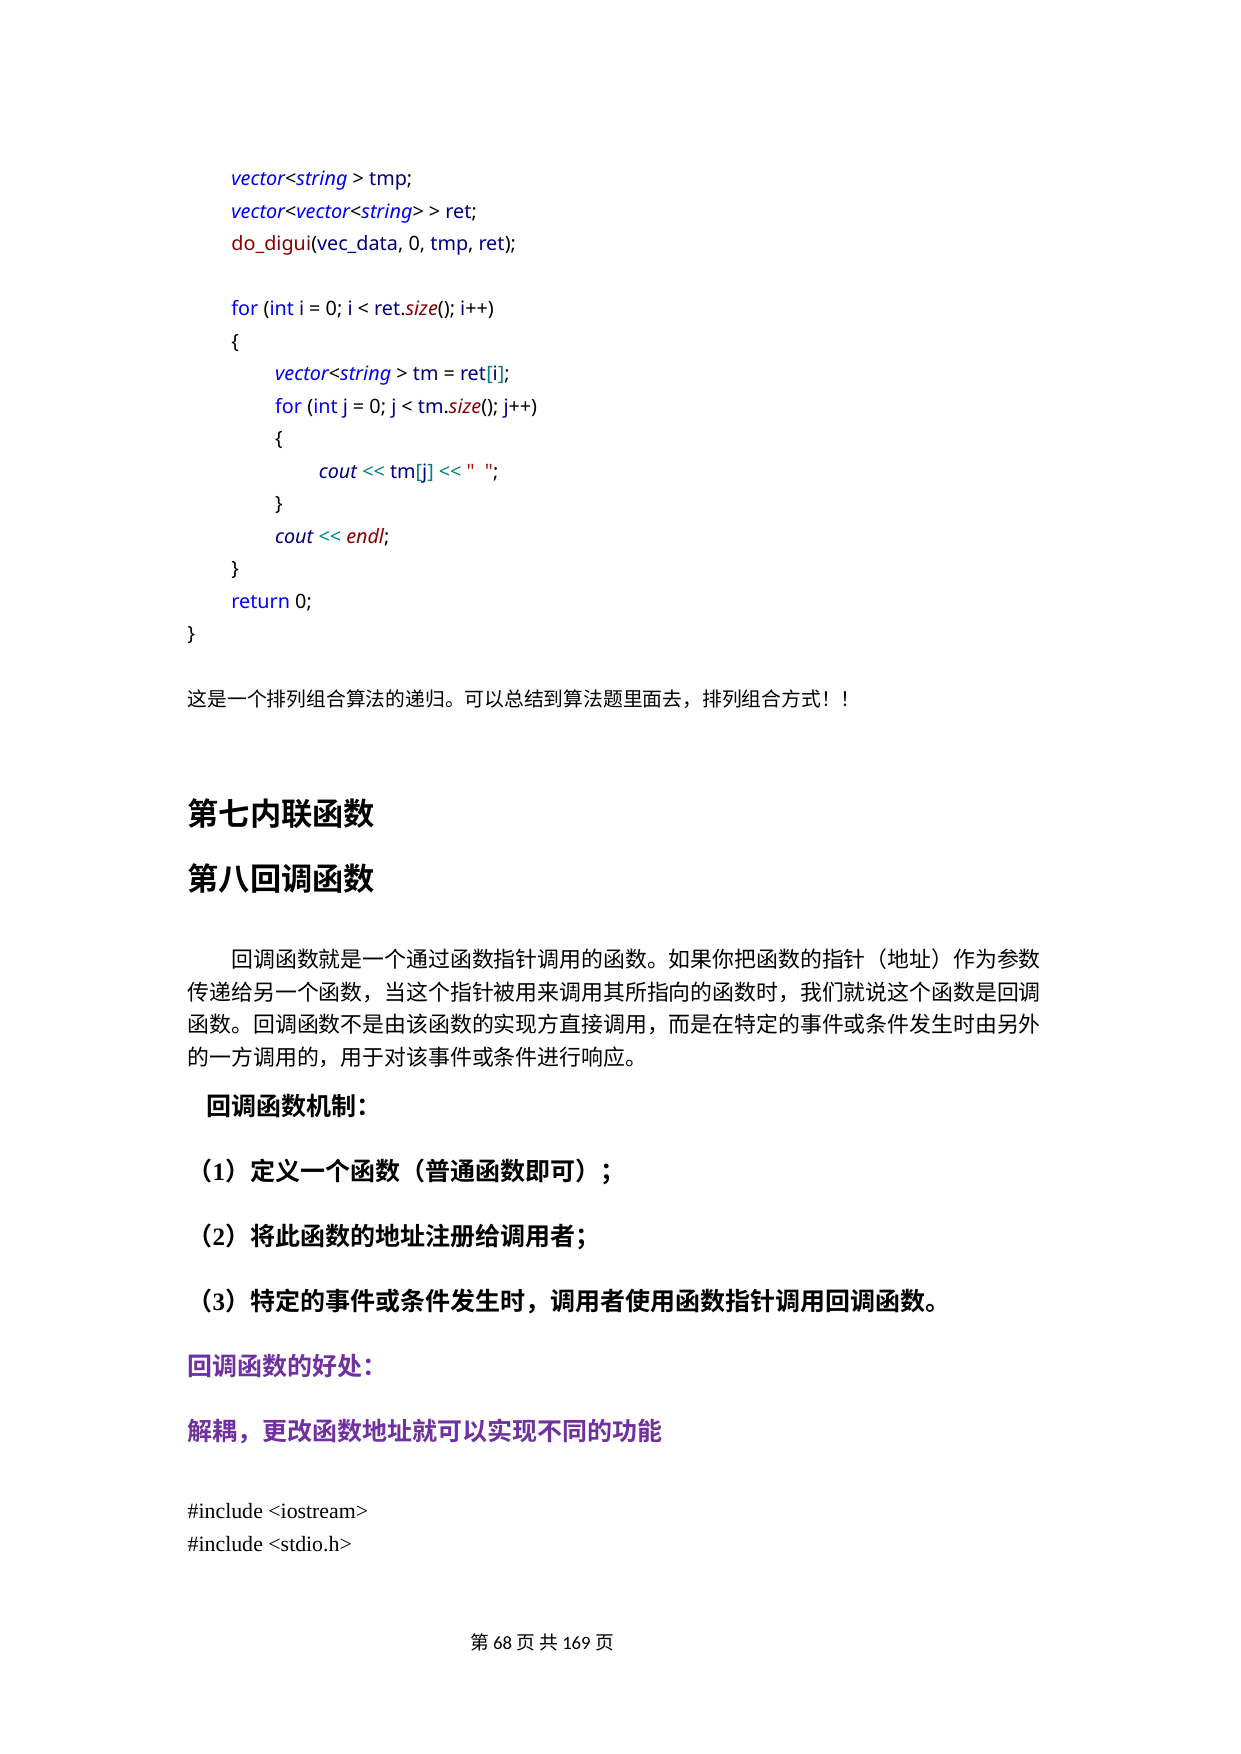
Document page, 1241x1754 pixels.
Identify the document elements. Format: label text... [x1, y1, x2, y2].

text return 0; [187, 584, 1053, 617]
text cout << tm[j] << " "; [187, 454, 1053, 487]
text 回调函数的好处： [187, 1332, 1053, 1397]
text 解耦，更改函数地址就可以实现不同的功能 [187, 1397, 1053, 1462]
text for (int j = 0; j < tm.size(); j++) [187, 389, 1053, 422]
text 回调函数就是一个通过函数指针调用的函数。如果你把函数的指针（地址）作为参数传递给另一个函数，当这个指针被用来调用其所指向的函数时，我们就说这个函数是回调函数。回调函数不是由该函数的实现方直接调用，而是在特定的事件或条件发生时由另外的一方调用的，用于对该事件或条件进行响应。 [187, 942, 1053, 1072]
text #include <stdio.h> [187, 1527, 1053, 1559]
text } [187, 552, 1053, 584]
text } [187, 617, 1053, 649]
text } [187, 487, 1053, 519]
text vector<string > tmp; [187, 162, 1053, 194]
text 第八回调函数 [187, 844, 1053, 909]
text cout << endl; [187, 519, 1053, 552]
text 第七内联函数 [187, 779, 1053, 844]
text do_digui(vec_data, 0, tmp, ret); [187, 227, 1053, 259]
text vector<string > tm = ret[i]; [187, 357, 1053, 389]
text #include <iostream> [187, 1494, 1053, 1527]
text { [187, 422, 1053, 454]
text { [187, 324, 1053, 357]
text for (int i = 0; i < ret.size(); i++) [187, 292, 1053, 324]
text vector<vector<string> > ret; [187, 194, 1053, 227]
text 这是一个排列组合算法的递归。可以总结到算法题里面去，排列组合方式！！ [187, 682, 1053, 714]
text 回调函数机制： （1）定义一个函数（普通函数即可）； （2）将此函数的地址注册给调用者； （3）特定的事件或条件发生时，调用者使用函数指针调用回调函数。 [187, 1072, 1053, 1332]
